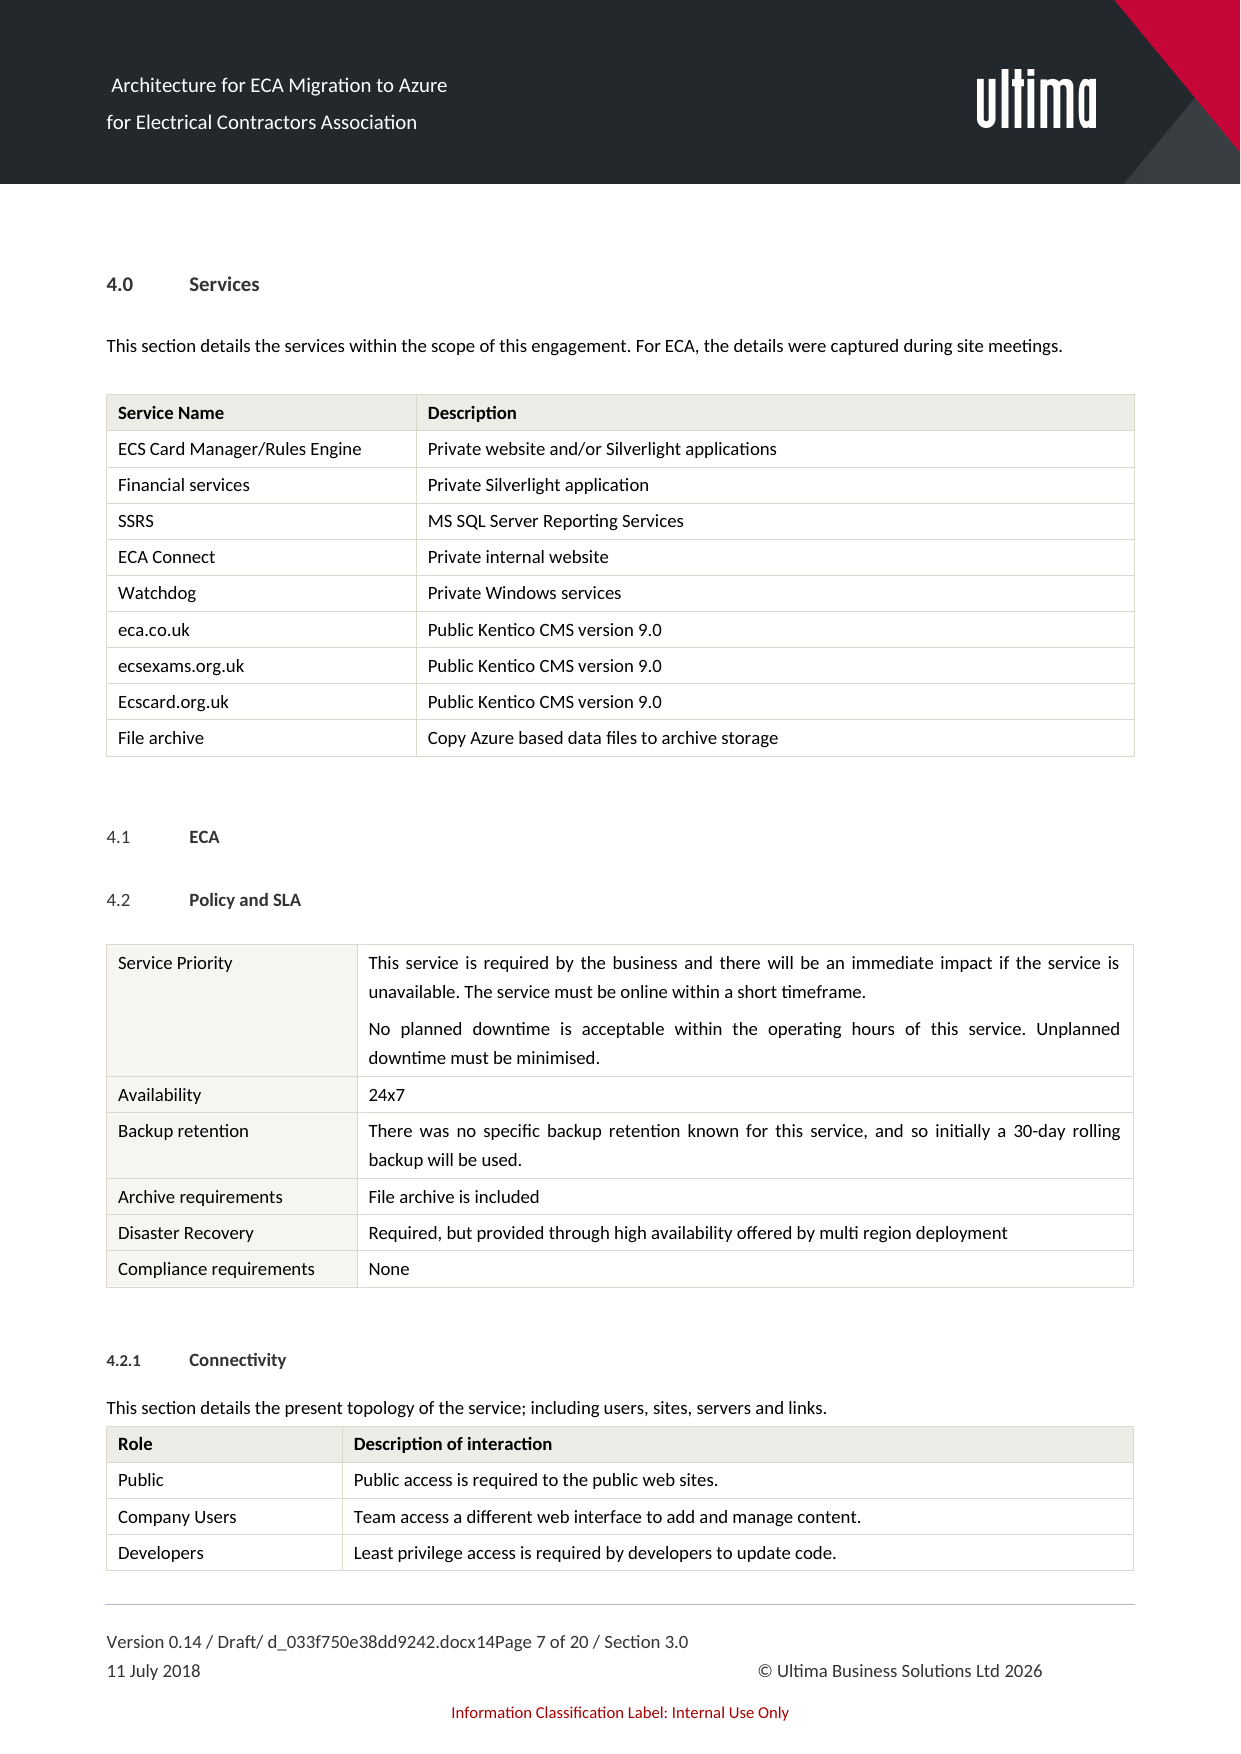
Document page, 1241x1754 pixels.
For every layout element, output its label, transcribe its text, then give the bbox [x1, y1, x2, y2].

table_cell Copy Azure based data files to archive storage [417, 720, 1134, 756]
table_cell ECS Card Manager/Rules Engine [107, 431, 416, 466]
table_cell Company Users [107, 1499, 342, 1534]
table_header Service Name [107, 395, 416, 430]
table_cell 24x7 [358, 1077, 1133, 1112]
subtitle Connectivity [106, 1342, 1134, 1371]
table_cell File archive is included [358, 1179, 1133, 1214]
table_cell Required, but provided through high availability offered by multi region deployment [358, 1215, 1133, 1250]
table_cell Private website and/or Silverlight applications [417, 431, 1134, 466]
table_cell Public [107, 1463, 342, 1498]
table_cell Public Kentico CMS version 9.0 [417, 648, 1134, 683]
subtitle ECA [106, 819, 1134, 848]
table_cell Developers [107, 1535, 342, 1570]
table_cell Compliance requirements [107, 1251, 357, 1286]
table_cell eca.co.uk [107, 612, 416, 647]
table_cell Least privilege access is required by developers to update code. [343, 1535, 1133, 1570]
table_cell Backup retention [107, 1113, 357, 1178]
table_cell None [358, 1251, 1133, 1286]
table_cell Private internal website [417, 540, 1134, 575]
table_cell There was no specific backup retention known for this service, and so initially a 30-day rolling backup will be used. [358, 1113, 1133, 1178]
table_cell Private Silverlight application [417, 468, 1134, 502]
table_cell Public Kentico CMS version 9.0 [417, 612, 1134, 647]
table_cell Financial services [107, 468, 416, 502]
table_cell Availability [107, 1077, 357, 1112]
table_cell SSRS [107, 504, 416, 539]
table_cell File archive [107, 720, 416, 756]
table_cell Watchdog [107, 576, 416, 611]
table_header Description [417, 395, 1134, 430]
table_header Service Priority [107, 945, 357, 1076]
table_cell Team access a different web interface to add and manage content. [343, 1499, 1133, 1534]
subtitle Services [106, 268, 1134, 297]
table_cell ECA Connect [107, 540, 416, 575]
text This section details the present topology of the service; including users, sites, servers and links. [106, 1396, 1134, 1419]
table_cell Public access is required to the public web sites. [343, 1463, 1133, 1498]
table_cell Archive requirements [107, 1179, 357, 1214]
text This section details the services within the scope of this engagement. For ECA, the details were captured during site meetings. [106, 334, 1134, 357]
picture [0, 0, 1241, 184]
table_cell Disaster Recovery [107, 1215, 357, 1250]
table_cell ecsexams.org.uk [107, 648, 416, 683]
table_cell MS SQL Server Reporting Services [417, 504, 1134, 539]
table_cell Public Kentico CMS version 9.0 [417, 684, 1134, 719]
subtitle Policy and SLA [106, 882, 1134, 911]
table_cell Private Windows services [417, 576, 1134, 611]
table_header This service is required by the business and there will be an immediate impact if the service is unavailable. The service must be online within a short timeframe. No planned downtime is acceptable within the operating hours of this service. Unplanned downtime must be minimised. [358, 945, 1133, 1076]
table_header Role [107, 1427, 342, 1462]
table_header Description of interaction [343, 1427, 1133, 1462]
table_cell Ecscard.org.uk [107, 684, 416, 719]
